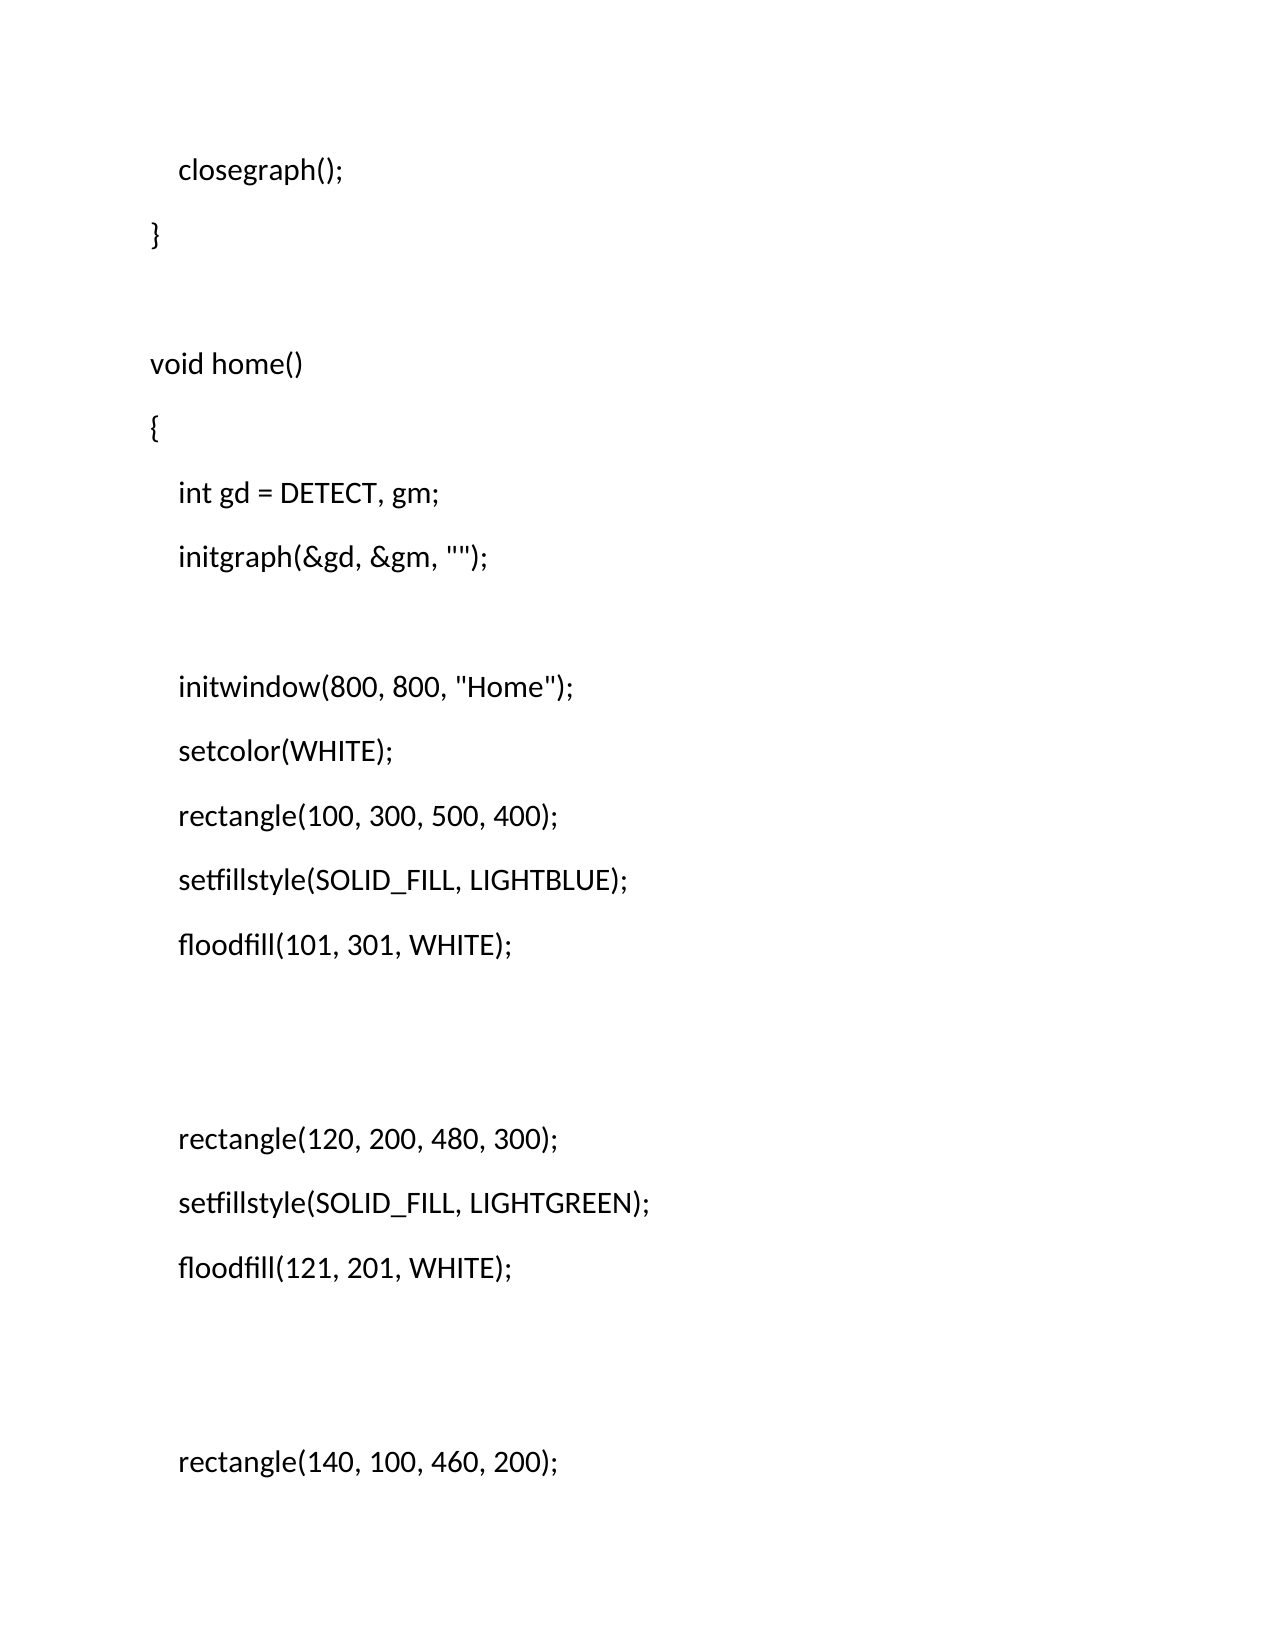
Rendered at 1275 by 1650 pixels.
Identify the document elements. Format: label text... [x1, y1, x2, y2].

text initwindow(800, 800, "Home"); [150, 667, 1125, 705]
text floodfill(101, 301, WHITE); [150, 925, 1125, 963]
text int gd = DETECT, gm; [150, 473, 1125, 511]
text rectangle(120, 200, 480, 300); [150, 1119, 1125, 1157]
text void home() [150, 344, 1125, 382]
text setfillstyle(SOLID_FILL, LIGHTBLUE); [150, 860, 1125, 898]
text rectangle(140, 100, 460, 200); [150, 1442, 1125, 1480]
text setcolor(WHITE); [150, 731, 1125, 769]
text } [150, 214, 1125, 253]
text rectangle(100, 300, 500, 400); [150, 796, 1125, 834]
text setfillstyle(SOLID_FILL, LIGHTGREEN); [150, 1183, 1125, 1221]
text initgraph(&gd, &gm, ""); [150, 537, 1125, 576]
text { [150, 408, 1125, 446]
text floodfill(121, 201, WHITE); [150, 1248, 1125, 1286]
text closegraph(); [150, 150, 1125, 188]
